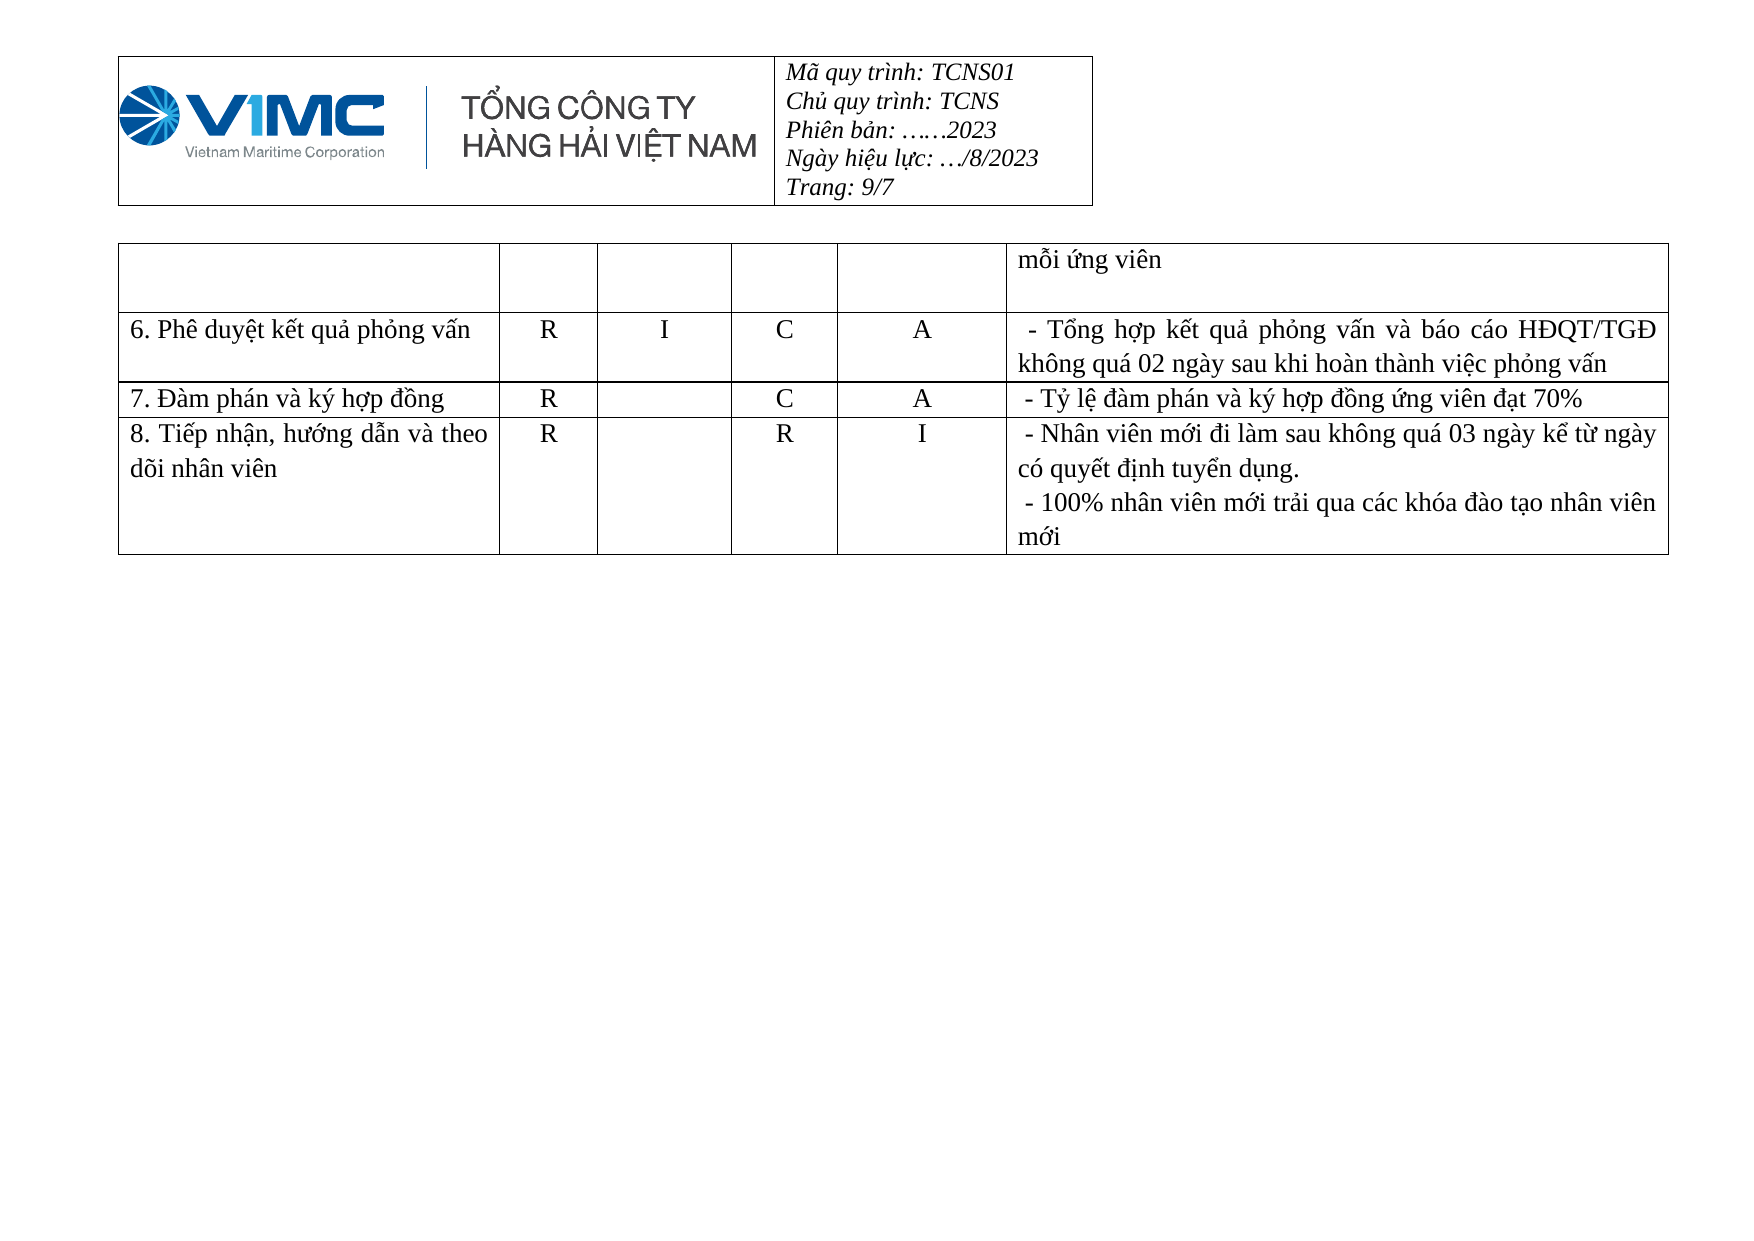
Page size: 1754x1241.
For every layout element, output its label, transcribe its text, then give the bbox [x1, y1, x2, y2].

table_cell C [732, 244, 837, 312]
table_cell C [732, 313, 837, 381]
table_cell I [598, 313, 731, 381]
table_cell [119, 244, 499, 312]
table_cell R [500, 383, 597, 417]
table_cell R [500, 313, 597, 381]
table_cell 8. Tiếp nhận, hướng dẫn và theo dõi nhân viên [119, 418, 499, 554]
table_cell A [838, 383, 1006, 417]
table_cell R [500, 418, 597, 554]
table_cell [1007, 244, 1668, 312]
table_cell [598, 418, 731, 554]
table_cell C [598, 244, 731, 312]
table_cell 6. Phê duyệt kết quả phỏng vấn [119, 313, 499, 381]
table_cell - Tỷ lệ đàm phán và ký hợp đồng ứng viên đạt 70% [1007, 383, 1668, 417]
table_cell R [732, 418, 837, 554]
table_cell 7. Đàm phán và ký hợp đồng [119, 383, 499, 417]
table_cell I [838, 418, 1006, 554]
table_cell I [838, 244, 1006, 312]
table_cell R [500, 244, 597, 312]
table_cell C [732, 383, 837, 417]
table_cell A [838, 313, 1006, 381]
table_cell - Tổng hợp kết quả phỏng vấn và báo cáo HĐQT/TGĐ không quá 02 ngày sau khi hoàn thành việc phỏng vấn [1007, 313, 1668, 381]
table_cell [598, 383, 731, 417]
table_cell - Nhân viên mới đi làm sau không quá 03 ngày kể từ ngày có quyết định tuyển dụng. - 100% nhân viên mới trải qua các khóa đào tạo nhân viên mới [1007, 418, 1668, 554]
